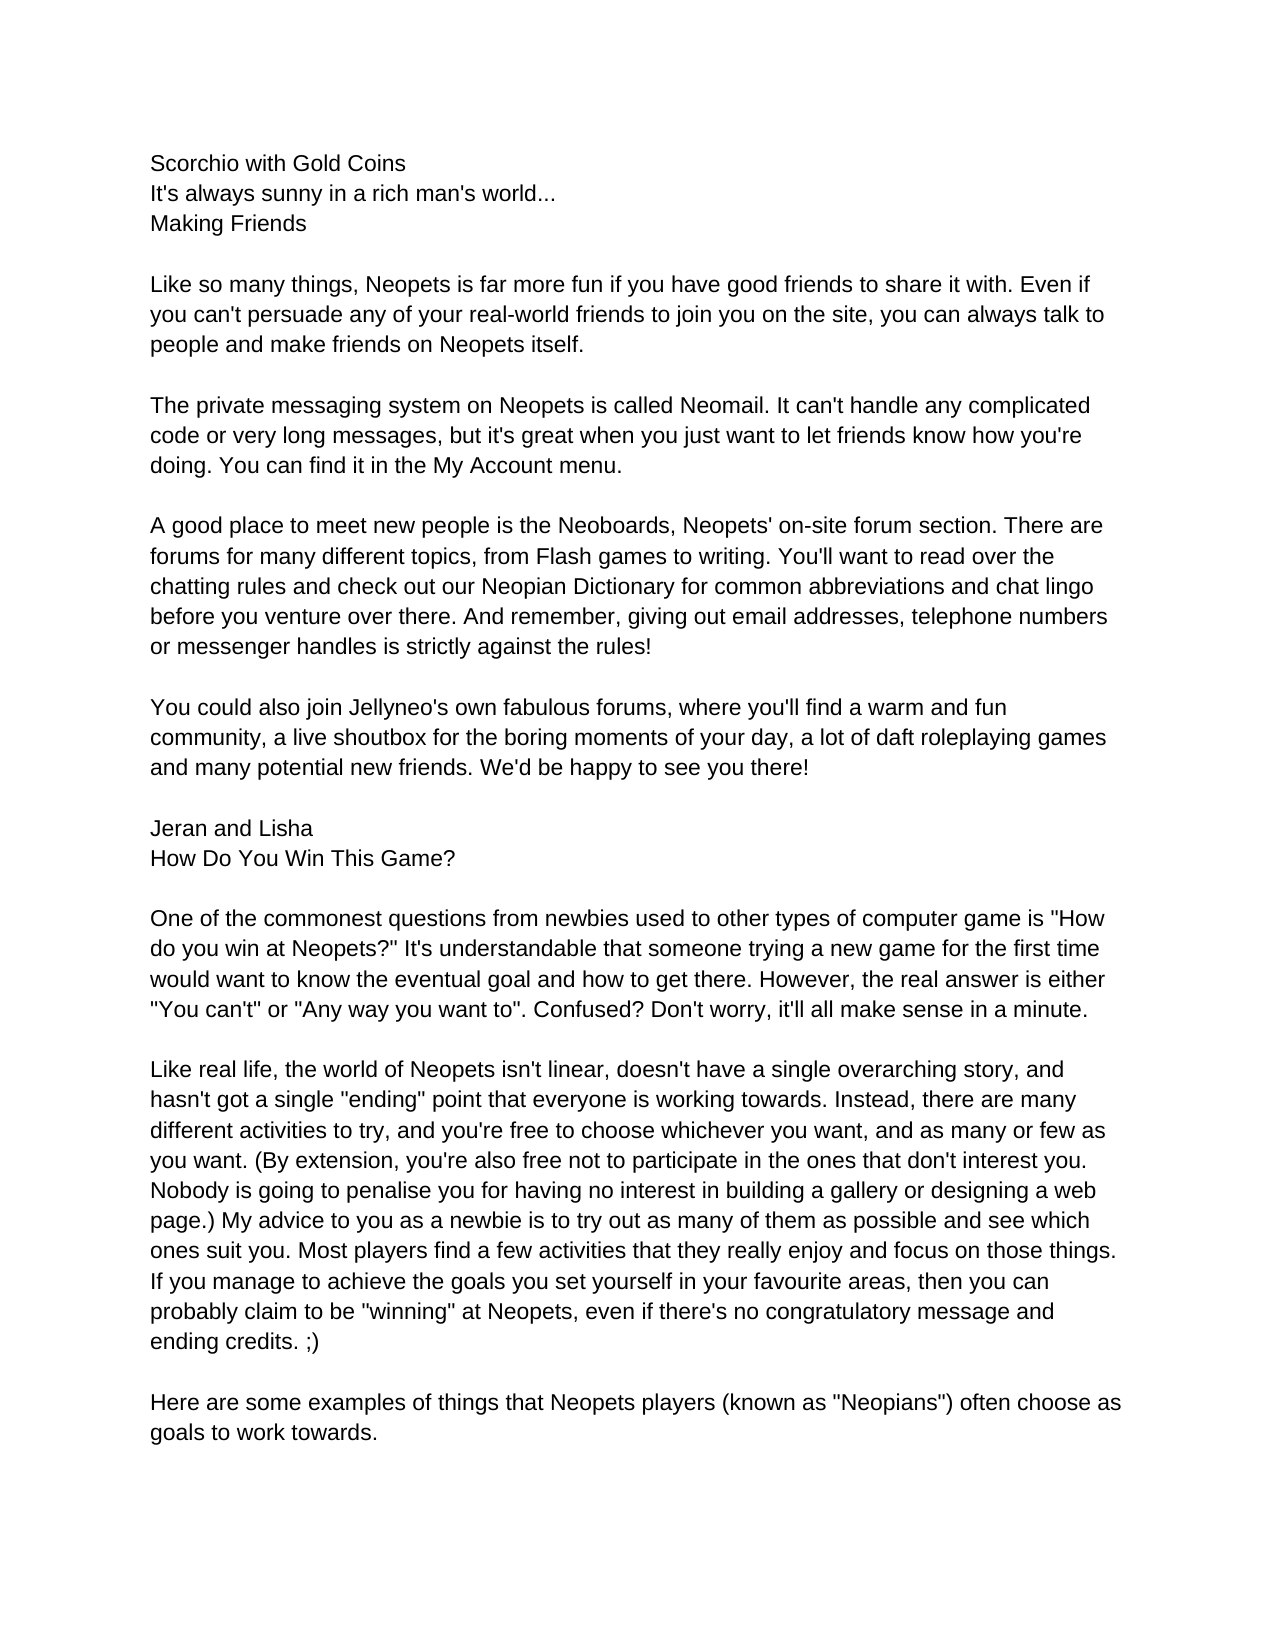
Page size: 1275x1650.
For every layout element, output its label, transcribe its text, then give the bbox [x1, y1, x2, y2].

text The private messaging system on Neopets is called Neomail. It can't handle any complicated code or very long messages, but it's great when you just want to let friends know how you're doing. You can find it in the My Account menu. [150, 392, 1125, 478]
text Scorchio with Gold Coins [150, 150, 1125, 176]
text One of the commonest questions from newbies used to other types of computer game is "How do you win at Neopets?" It's understandable that someone trying a new game for the first time would want to know the eventual goal and how to get there. However, the real answer is either "You can't" or "Any way you want to". Confused? Don't worry, it'll all make sense in a minute. [150, 905, 1125, 1022]
text You could also join Jellyneo's own fabulous forums, where you'll find a warm and fun community, a live shoutbox for the boring moments of your day, a lot of daft roleplaying games and many potential new friends. We'd be happy to see you there! [150, 694, 1125, 781]
text How Do You Win This Game? [150, 845, 1125, 871]
text Jeran and Lisha [150, 814, 1125, 841]
text A good place to meet new people is the Neoboards, Neopets' on-site forum section. There are forums for many different topics, from Flash games to writing. You'll want to read over the chatting rules and check out our Neopian Dictionary for common abbreviations and chat lingo before you venture over there. And remember, giving out email addresses, telephone numbers or messenger handles is strictly against the rules! [150, 512, 1125, 660]
text It's always sunny in a rich man's world... [150, 180, 1125, 207]
text Like so many things, Neopets is far more fun if you have good friends to share it with. Even if you can't persuade any of your real-world friends to join you on the site, you can always talk to people and make friends on Neopets itself. [150, 271, 1125, 358]
text Making Friends [150, 210, 1125, 237]
text Like real life, the world of Neopets isn't linear, doesn't have a single overarching story, and hasn't got a single "ending" point that everyone is working towards. Instead, there are many different activities to try, and you're free to choose whichever you want, and as many or few as you want. (By extension, you're also free not to participate in the ones that don't interest you. Nobody is going to penalise you for having no interest in building a gallery or designing a web page.) My advice to you as a newbie is to try out as many of them as possible and see which ones suit you. Most players find a few activities that they really enjoy and focus on those things. If you manage to achieve the goals you set yourself in your favourite areas, then you can probably claim to be "winning" at Neopets, even if there's no congratulatory message and ending credits. ;) [150, 1056, 1125, 1354]
text Here are some examples of things that Neopets players (known as "Neopians") often choose as goals to work towards. [150, 1388, 1125, 1445]
